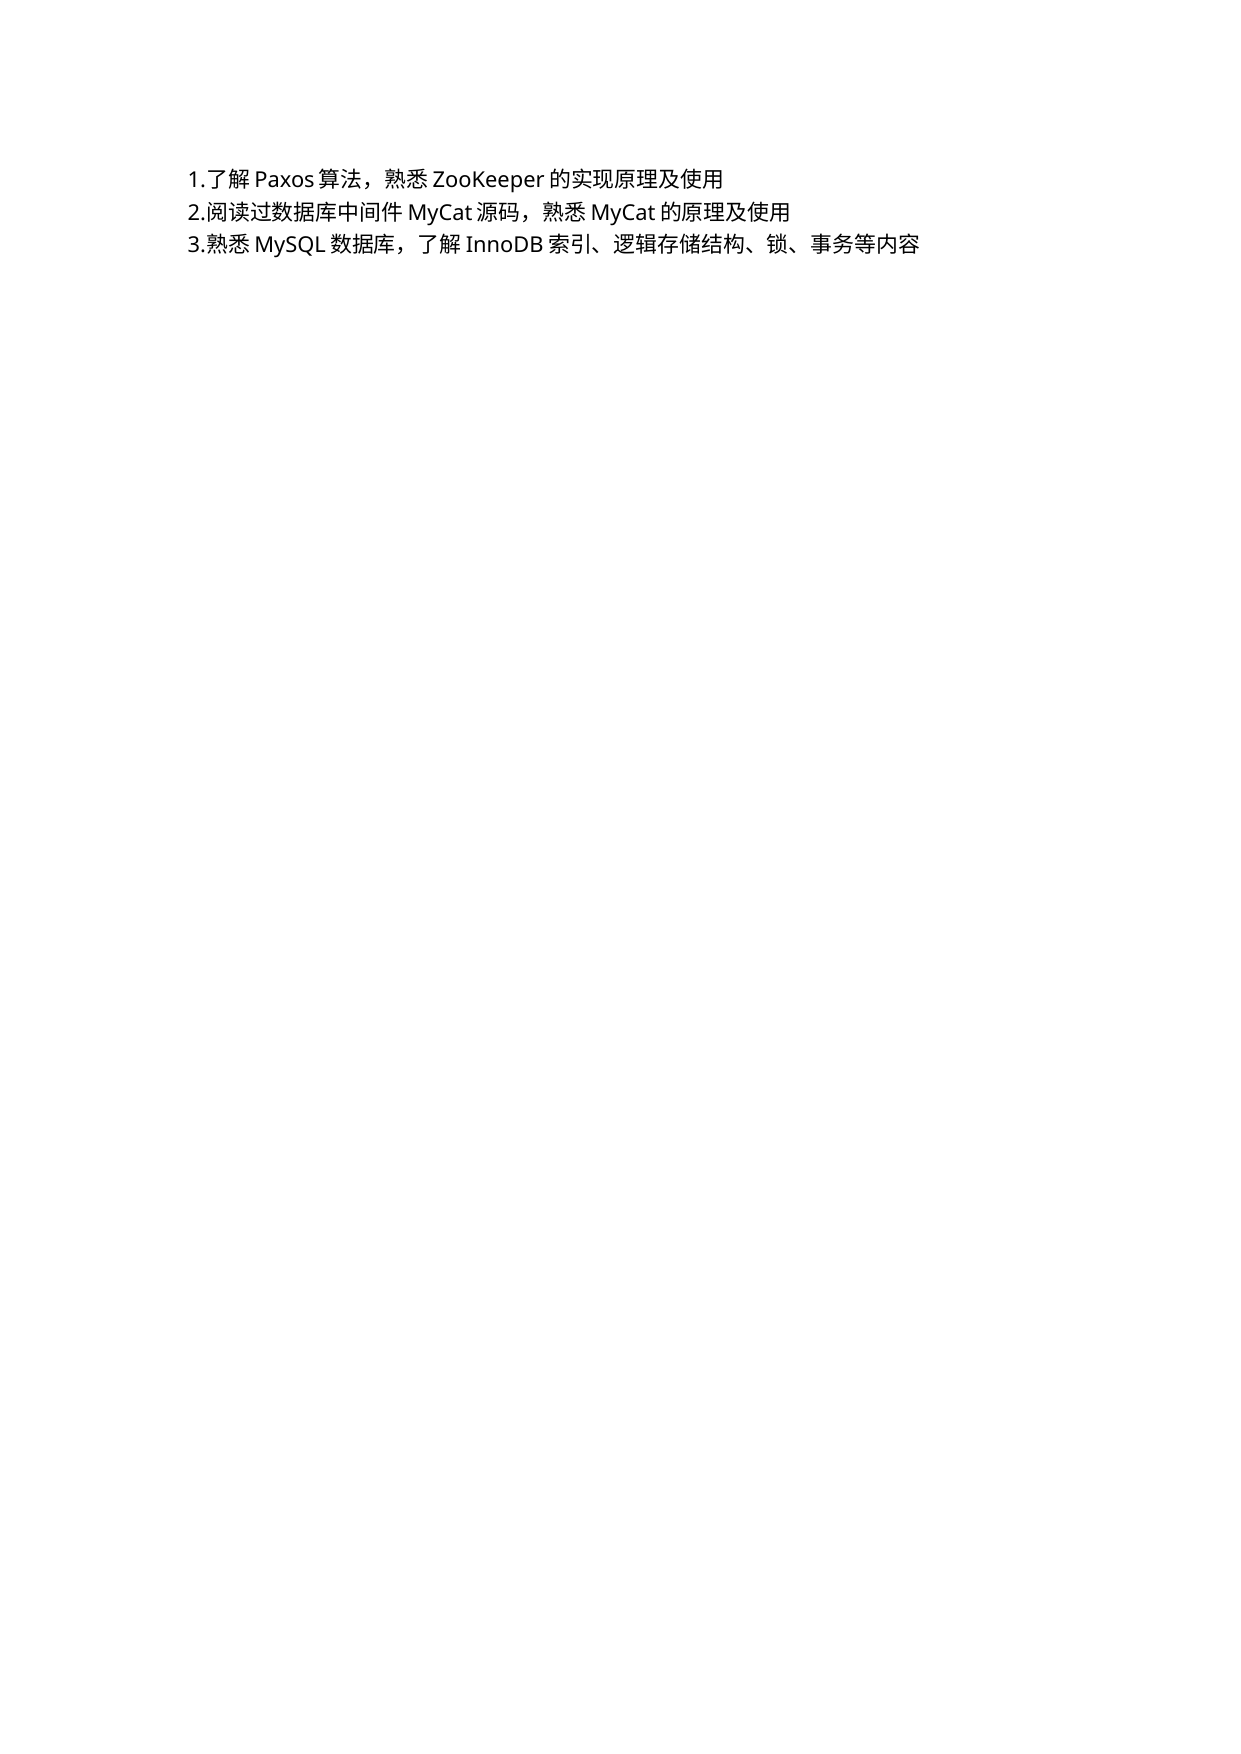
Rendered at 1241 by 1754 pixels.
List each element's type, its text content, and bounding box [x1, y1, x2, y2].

text 1.了解Paxos算法，熟悉ZooKeeper的实现原理及使用 [187, 162, 1053, 194]
text 2.阅读过数据库中间件MyCat源码，熟悉MyCat的原理及使用 [187, 194, 1053, 227]
text 3.熟悉MySQL数据库，了解InnoDB索引、逻辑存储结构、锁、事务等内容 [187, 227, 1053, 259]
